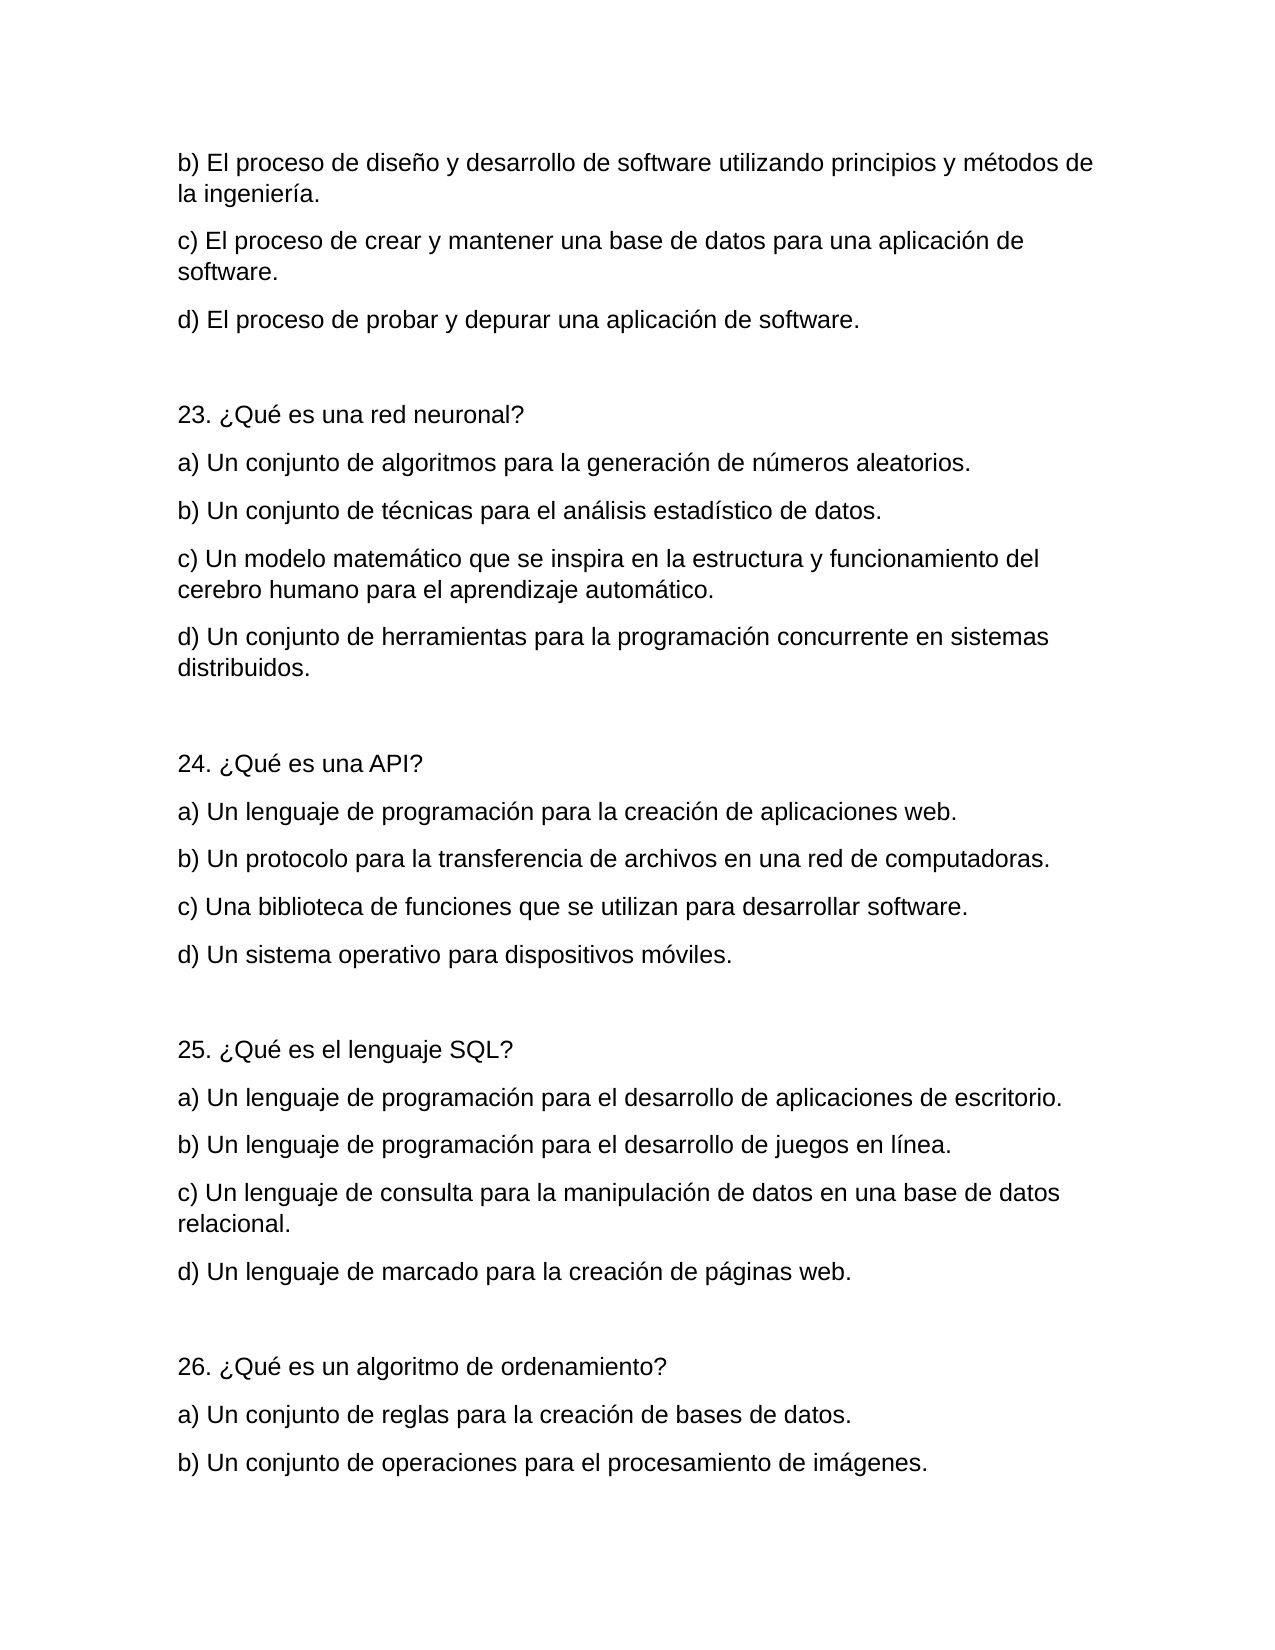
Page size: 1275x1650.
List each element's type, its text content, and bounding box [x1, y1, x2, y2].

text c) Una biblioteca de funciones que se utilizan para desarrollar software. [177, 892, 1098, 921]
text d) Un sistema operativo para dispositivos móviles. [177, 940, 1098, 968]
text 24. ¿Qué es una API? [177, 749, 1098, 778]
text d) Un conjunto de herramientas para la programación concurrente en sistemas distribuidos. [177, 622, 1098, 682]
text d) Un lenguaje de marcado para la creación de páginas web. [177, 1257, 1098, 1286]
text c) Un modelo matemático que se inspira en la estructura y funcionamiento del cerebro humano para el aprendizaje automático. [177, 544, 1098, 603]
text b) Un lenguaje de programación para el desarrollo de juegos en línea. [177, 1131, 1098, 1159]
text b) El proceso de diseño y desarrollo de software utilizando principios y métodos de la ingeniería. [177, 148, 1098, 207]
text a) Un conjunto de reglas para la creación de bases de datos. [177, 1400, 1098, 1429]
text a) Un conjunto de algoritmos para la generación de números aleatorios. [177, 448, 1098, 477]
text 26. ¿Qué es un algoritmo de ordenamiento? [177, 1352, 1098, 1381]
text b) Un conjunto de técnicas para el análisis estadístico de datos. [177, 496, 1098, 525]
text c) El proceso de crear y mantener una base de datos para una aplicación de software. [177, 226, 1098, 286]
text b) Un conjunto de operaciones para el procesamiento de imágenes. [177, 1448, 1098, 1477]
text a) Un lenguaje de programación para el desarrollo de aplicaciones de escritorio. [177, 1083, 1098, 1112]
text d) El proceso de probar y depurar una aplicación de software. [177, 305, 1098, 334]
text b) Un protocolo para la transferencia de archivos en una red de computadoras. [177, 844, 1098, 873]
text c) Un lenguaje de consulta para la manipulación de datos en una base de datos relacional. [177, 1178, 1098, 1238]
text a) Un lenguaje de programación para la creación de aplicaciones web. [177, 797, 1098, 825]
text 25. ¿Qué es el lenguaje SQL? [177, 1035, 1098, 1064]
text 23. ¿Qué es una red neuronal? [177, 401, 1098, 429]
